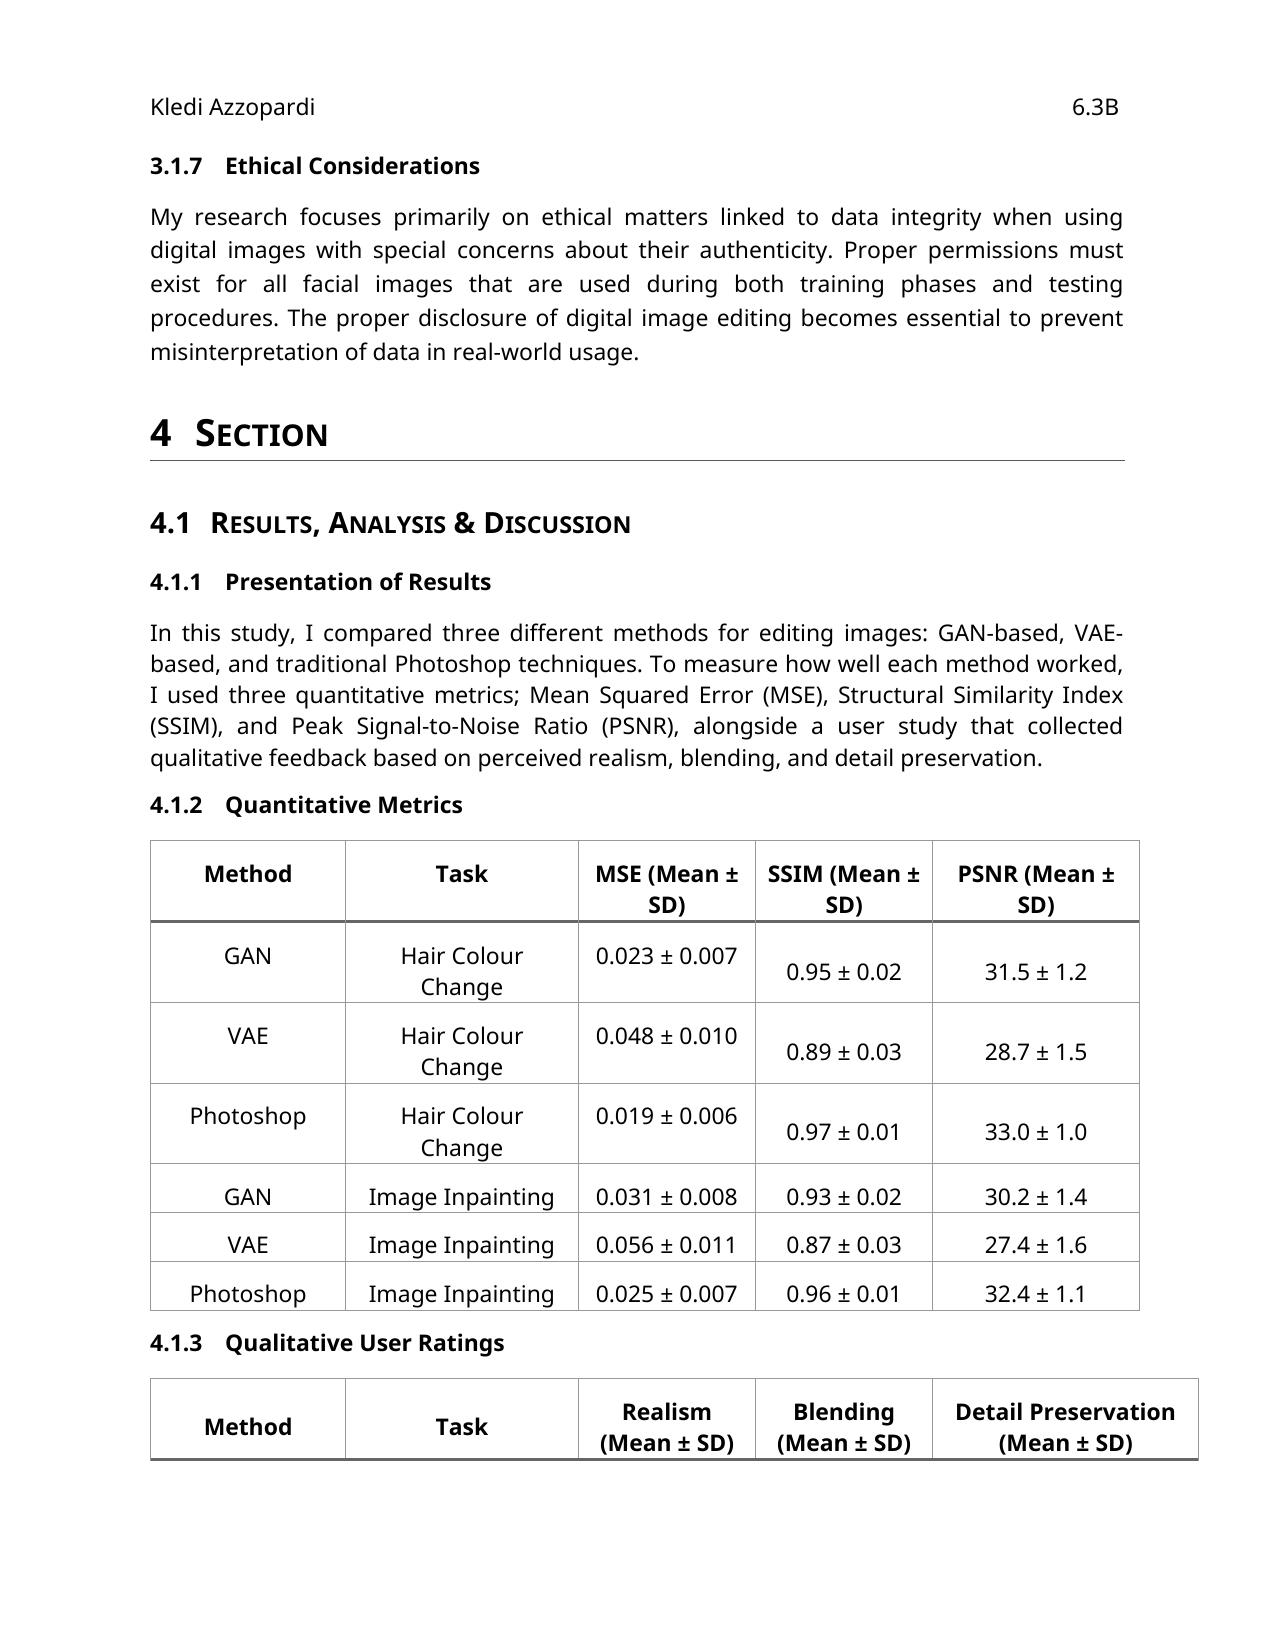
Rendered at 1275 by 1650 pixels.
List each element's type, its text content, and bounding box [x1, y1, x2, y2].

table_cell VAE [151, 1003, 345, 1082]
table_header Blending (Mean ± SD) [756, 1379, 932, 1458]
table_cell VAE [151, 1213, 345, 1261]
table_cell Photoshop [151, 1084, 345, 1163]
table_cell 0.96 ± 0.01 [756, 1262, 932, 1309]
table_cell 0.89 ± 0.03 [756, 1003, 932, 1082]
table_cell Hair Colour Change [346, 1084, 578, 1163]
table_cell 0.95 ± 0.02 [756, 923, 932, 1002]
table_cell 0.031 ± 0.008 [579, 1164, 755, 1212]
table_cell Hair Colour Change [346, 923, 578, 1002]
subtitle Results, Analysis & Discussion [150, 502, 1125, 542]
table_cell 31.5 ± 1.2 [933, 923, 1139, 1002]
table_cell Image Inpainting [346, 1164, 578, 1212]
subtitle Ethical Considerations [150, 150, 1125, 181]
table_header Realism (Mean ± SD) [579, 1379, 755, 1458]
table_cell 27.4 ± 1.6 [933, 1213, 1139, 1261]
table_cell 0.025 ± 0.007 [579, 1262, 755, 1309]
table_cell 28.7 ± 1.5 [933, 1003, 1139, 1082]
table_header MSE (Mean ± SD) [579, 841, 755, 920]
table_cell 0.056 ± 0.011 [579, 1213, 755, 1261]
table_header Method [151, 1379, 345, 1458]
subtitle Qualitative User Ratings [150, 1327, 1125, 1358]
table_cell 0.048 ± 0.010 [579, 1003, 755, 1082]
table_cell 0.87 ± 0.03 [756, 1213, 932, 1261]
table_cell Image Inpainting [346, 1213, 578, 1261]
table_cell 0.023 ± 0.007 [579, 923, 755, 1002]
text In this study, I compared three different methods for editing images: GAN-based, VAE-based, and traditional Photoshop techniques. To measure how well each method worked, I used three quantitative metrics; Mean Squared Error (MSE), Structural Similarity Index (SSIM), and Peak Signal-to-Noise Ratio (PSNR), alongside a user study that collected qualitative feedback based on perceived realism, blending, and detail preservation. [150, 616, 1125, 773]
table_cell Hair Colour Change [346, 1003, 578, 1082]
table_header Task [346, 1379, 578, 1458]
table_header Detail Preservation (Mean ± SD) [933, 1379, 1198, 1458]
table_cell 30.2 ± 1.4 [933, 1164, 1139, 1212]
table_cell Image Inpainting [346, 1262, 578, 1309]
table_header Task [346, 841, 578, 920]
subtitle Quantitative Metrics [150, 789, 1125, 821]
table_header PSNR (Mean ± SD) [933, 841, 1139, 920]
subtitle Section [150, 407, 1125, 460]
table_header SSIM (Mean ± SD) [756, 841, 932, 920]
table_cell 0.93 ± 0.02 [756, 1164, 932, 1212]
table_cell 0.97 ± 0.01 [756, 1084, 932, 1163]
table_cell 32.4 ± 1.1 [933, 1262, 1139, 1309]
table_cell GAN [151, 1164, 345, 1212]
table_cell 33.0 ± 1.0 [933, 1084, 1139, 1163]
table_header Method [151, 841, 345, 920]
text My research focuses primarily on ethical matters linked to data integrity when using digital images with special concerns about their authenticity. Proper permissions must exist for all facial images that are used during both training phases and testing procedures. The proper disclosure of digital image editing becomes essential to prevent misinterpretation of data in real-world usage. [150, 200, 1125, 367]
table_cell GAN [151, 923, 345, 1002]
table_cell 0.019 ± 0.006 [579, 1084, 755, 1163]
table_cell Photoshop [151, 1262, 345, 1309]
subtitle Presentation of Results [150, 566, 1125, 597]
